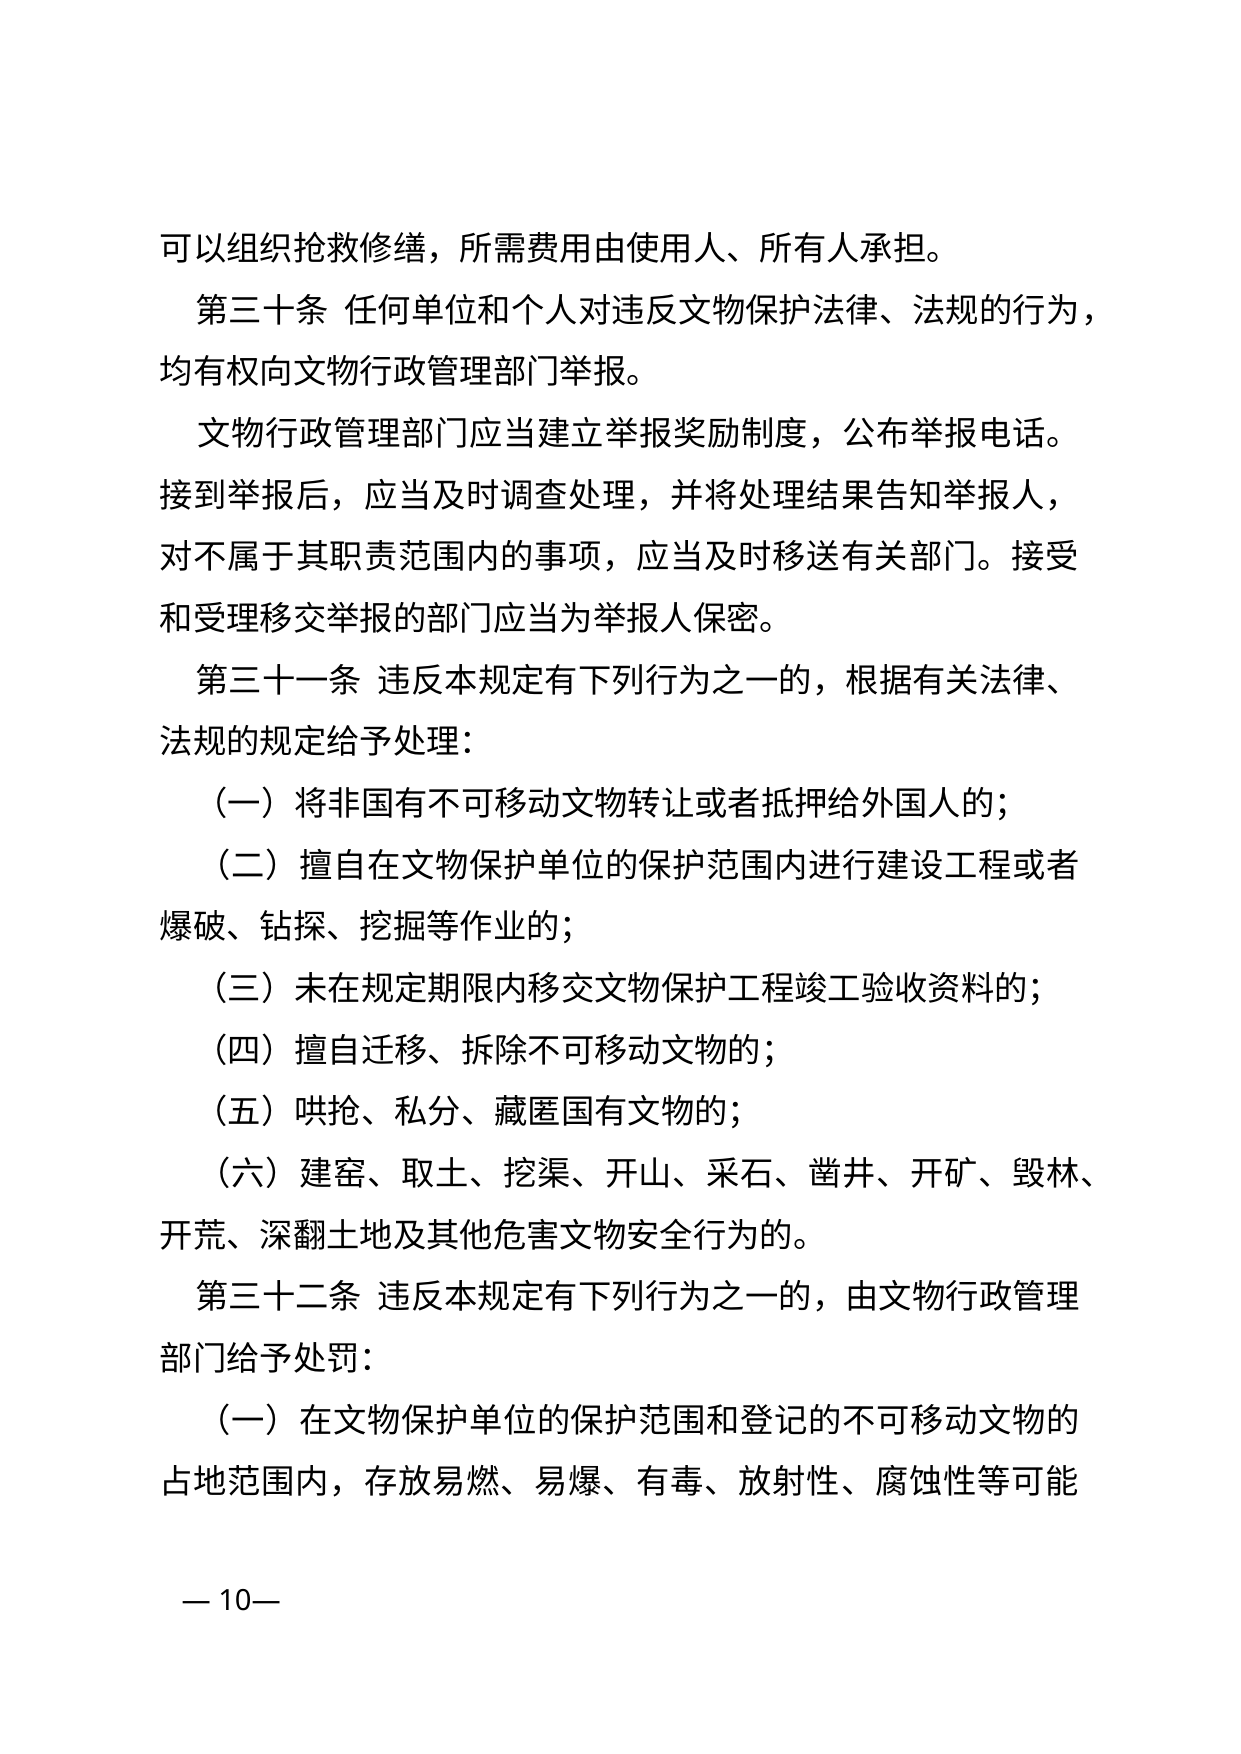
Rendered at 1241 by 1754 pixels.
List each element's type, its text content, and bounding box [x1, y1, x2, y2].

text （五）哄抢、私分、藏匿国有文物的； [159, 1074, 1081, 1136]
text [159, 1383, 1081, 1506]
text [159, 211, 1081, 273]
text 第三十条 任何单位和个人对违反文物保护法律、法规的行为，均有权向文物行政管理部门举报。 [159, 273, 1081, 396]
text 第三十二条 违反本规定有下列行为之一的，由文物行政管理部门给予处罚： [159, 1259, 1081, 1383]
text （一）将非国有不可移动文物转让或者抵押给外国人的； [159, 766, 1081, 828]
text （二）擅自在文物保护单位的保护范围内进行建设工程或者爆破、钻探、挖掘等作业的； [159, 828, 1081, 951]
text （三）未在规定期限内移交文物保护工程竣工验收资料的； [159, 951, 1081, 1013]
text （四）擅自迁移、拆除不可移动文物的； [159, 1013, 1081, 1074]
text （六）建窑、取土、挖渠、开山、采石、凿井、开矿、毁林、开荒、深翻土地及其他危害文物安全行为的。 [159, 1136, 1081, 1259]
text 第三十一条 违反本规定有下列行为之一的，根据有关法律、法规的规定给予处理： [159, 643, 1081, 766]
text 文物行政管理部门应当建立举报奖励制度，公布举报电话。接到举报后，应当及时调查处理，并将处理结果告知举报人，对不属于其职责范围内的事项，应当及时移送有关部门。接受和受理移交举报的部门应当为举报人保密。 [159, 396, 1081, 643]
